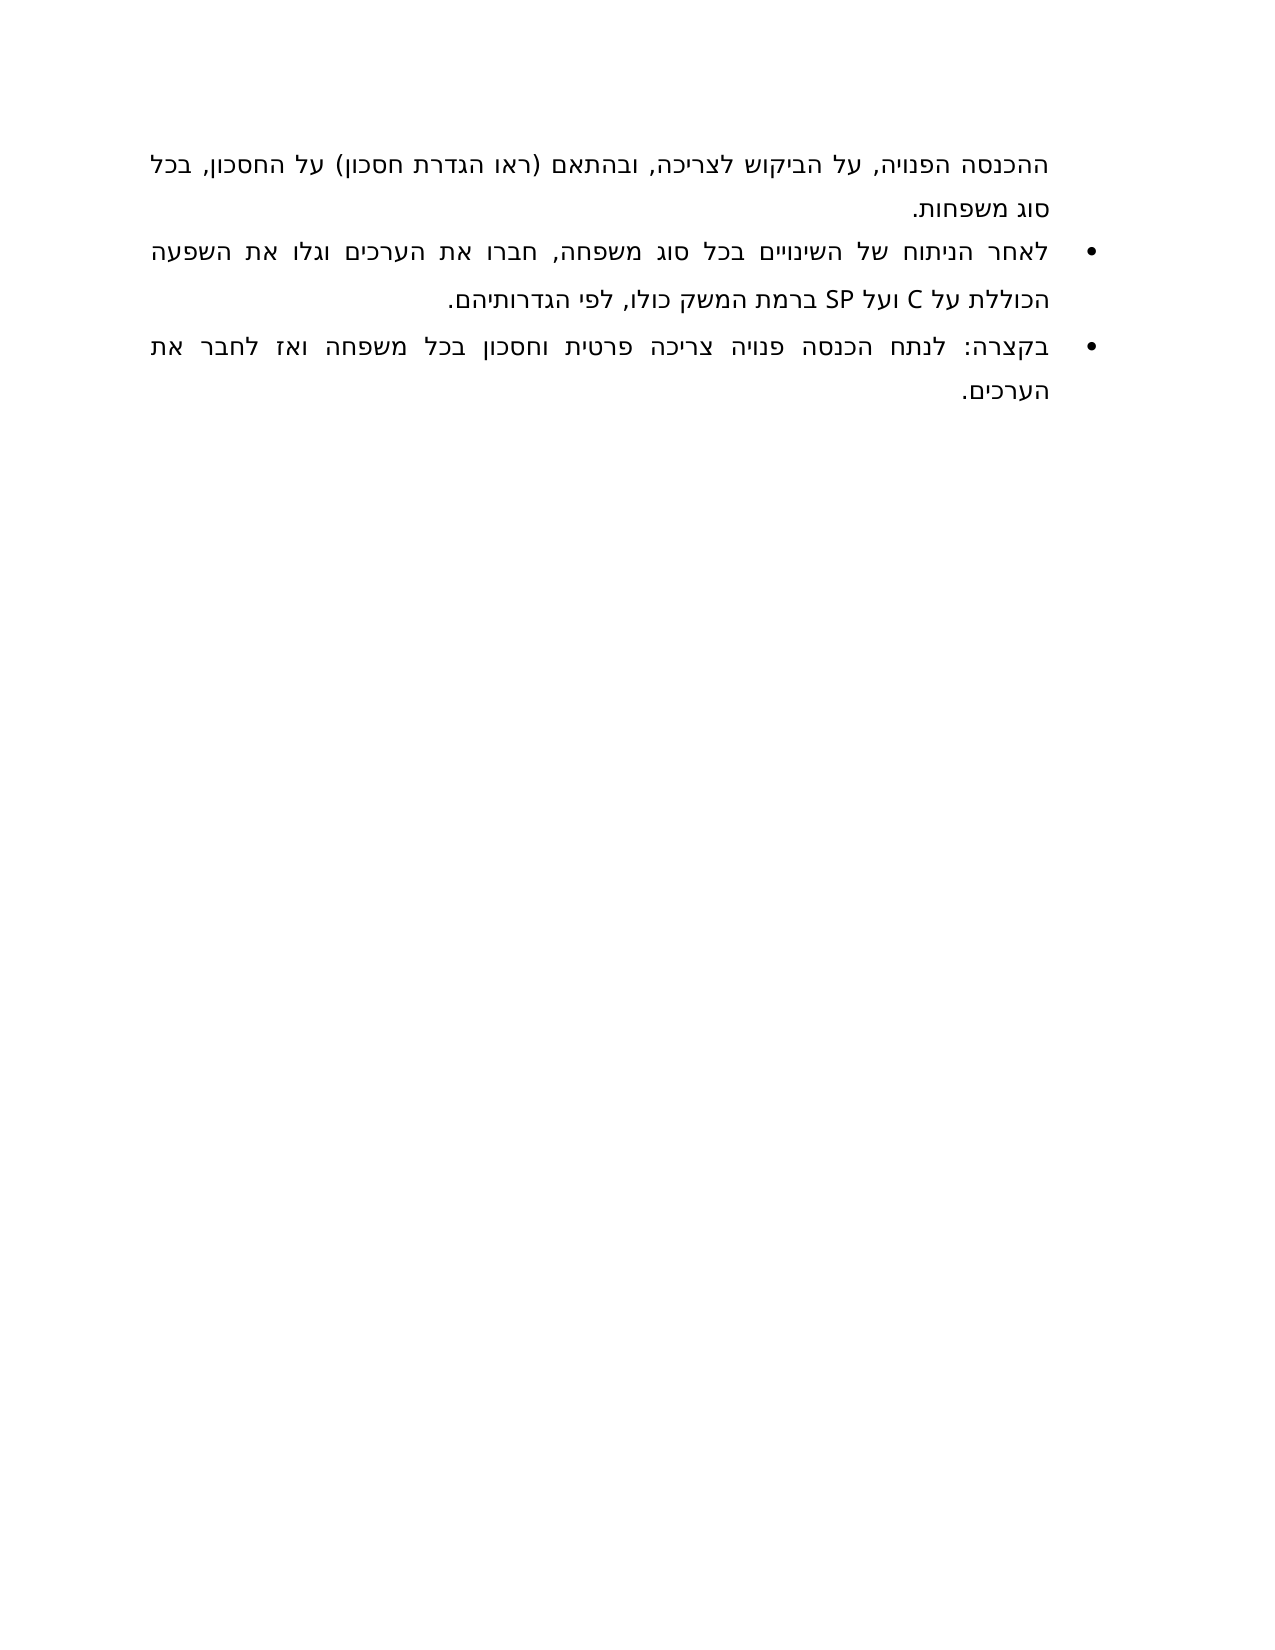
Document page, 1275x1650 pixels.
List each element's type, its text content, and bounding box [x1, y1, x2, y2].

list בקצרה: לנתח הכנסה פנויה צריכה פרטית וחסכון בכל משפחה ואז לחבר את הערכים. [150, 332, 1087, 405]
list לאחר הניתוח של השינויים בכל סוג משפחה, חברו את הערכים וגלו את השפעה הכוללת על C ועל SP ברמת המשק כולו, לפי הגדרותיהם. [150, 237, 1087, 315]
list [150, 150, 1087, 223]
